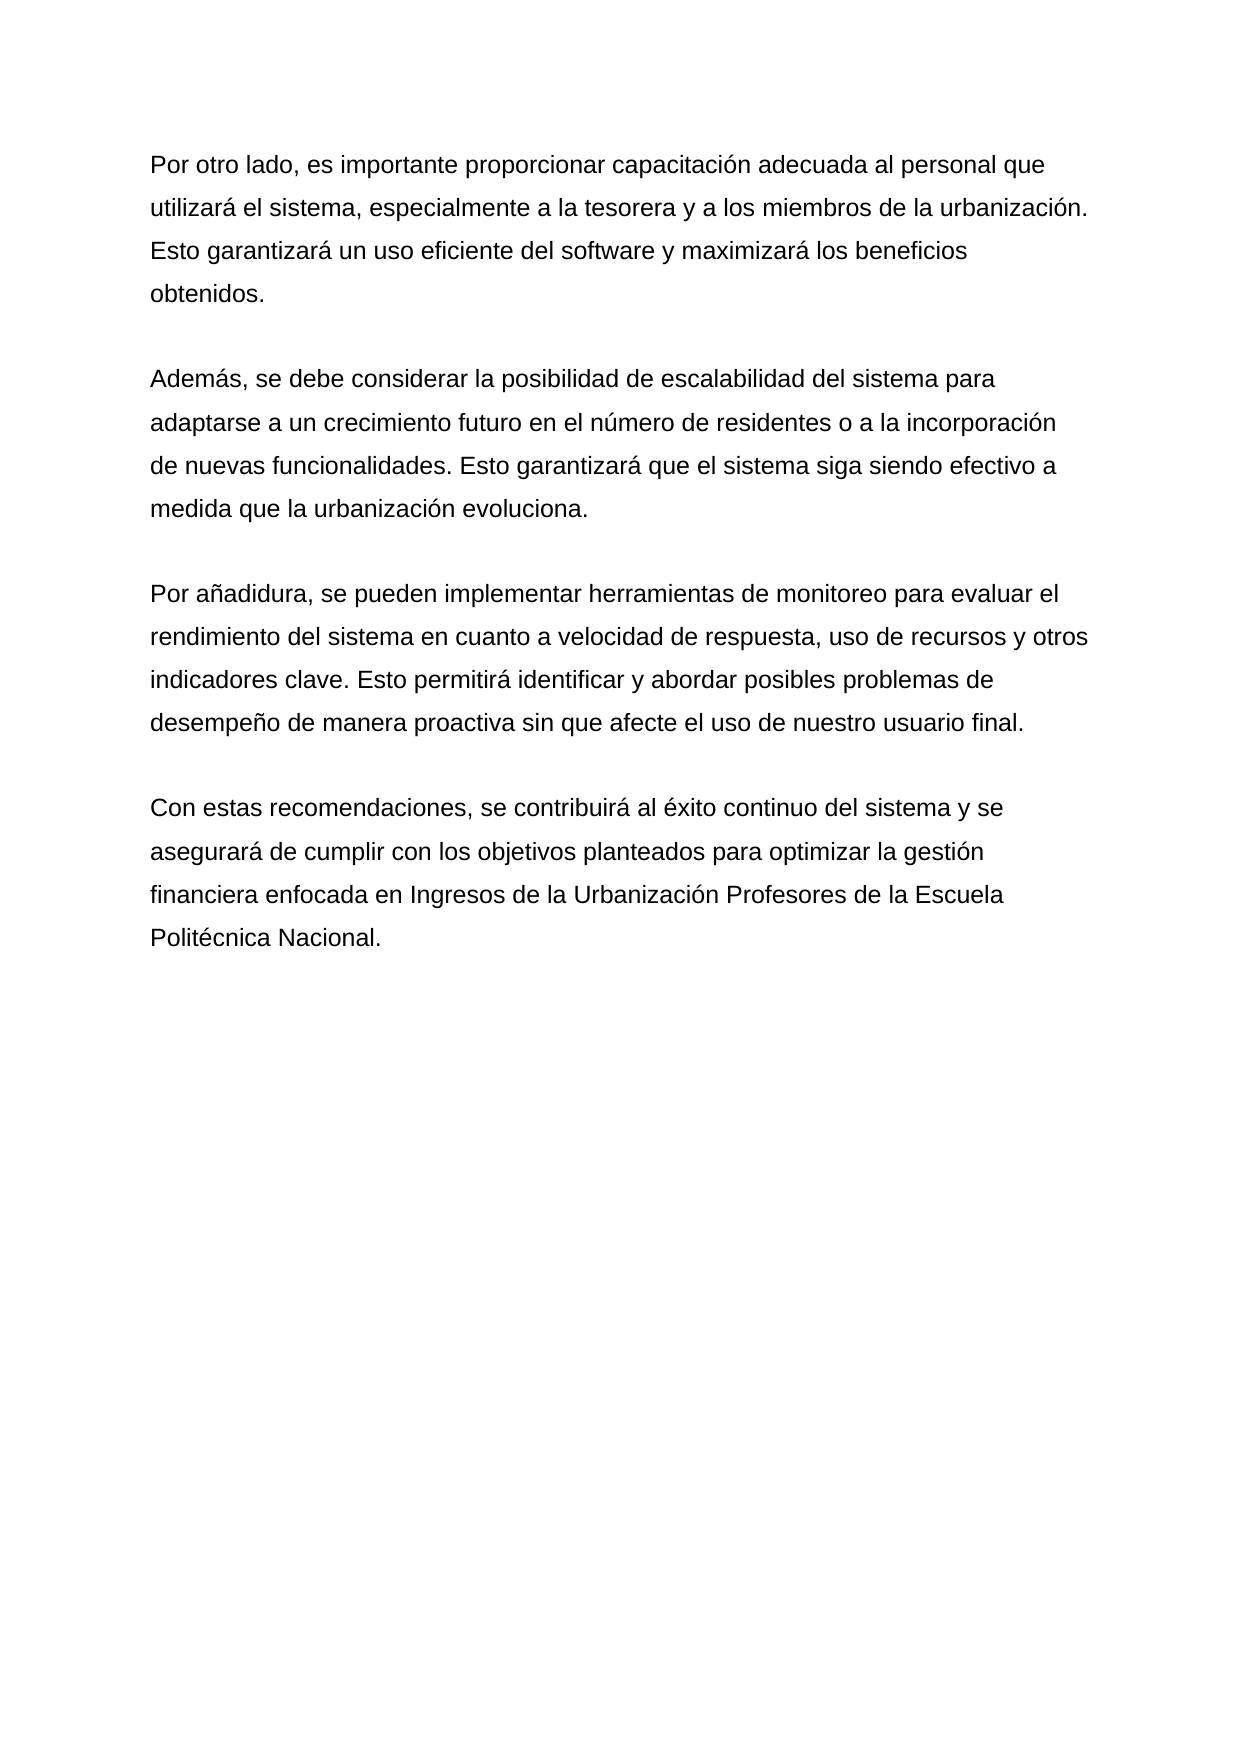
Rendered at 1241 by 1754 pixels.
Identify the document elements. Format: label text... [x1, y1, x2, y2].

text Por otro lado, es importante proporcionar capacitación adecuada al personal que utilizará el sistema, especialmente a la tesorera y a los miembros de la urbanización. Esto garantizará un uso eficiente del software y maximizará los beneficios obtenidos. [150, 150, 1090, 308]
text Por añadidura, se pueden implementar herramientas de monitoreo para evaluar el rendimiento del sistema en cuanto a velocidad de respuesta, uso de recursos y otros indicadores clave. Esto permitirá identificar y abordar posibles problemas de desempeño de manera proactiva sin que afecte el uso de nuestro usuario final. [150, 579, 1090, 737]
text Además, se debe considerar la posibilidad de escalabilidad del sistema para adaptarse a un crecimiento futuro en el número de residentes o a la incorporación de nuevas funcionalidades. Esto garantizará que el sistema siga siendo efectivo a medida que la urbanización evoluciona. [150, 364, 1090, 523]
text Con estas recomendaciones, se contribuirá al éxito continuo del sistema y se asegurará de cumplir con los objetivos planteados para optimizar la gestión financiera enfocada en Ingresos de la Urbanización Profesores de la Escuela Politécnica Nacional. [150, 793, 1090, 952]
